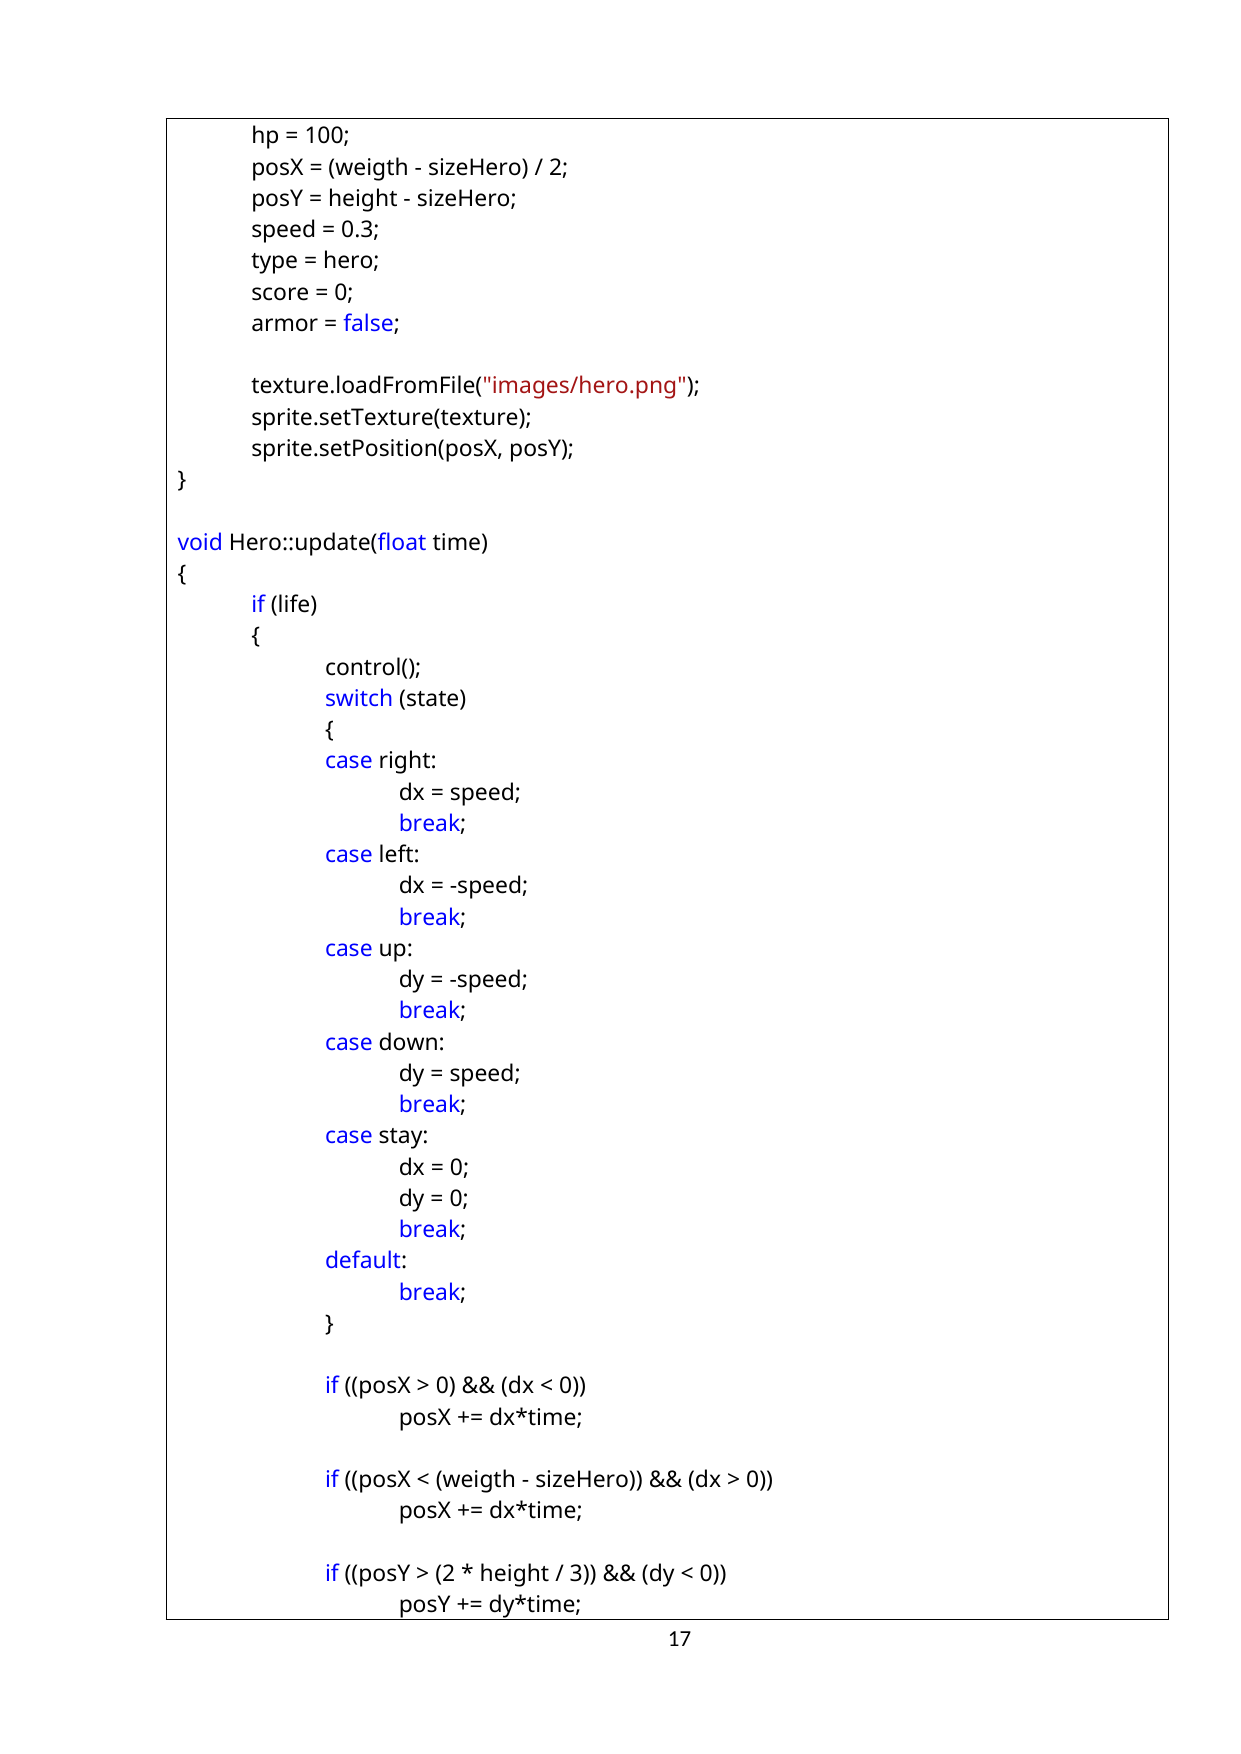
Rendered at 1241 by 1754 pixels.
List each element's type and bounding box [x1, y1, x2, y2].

table_cell [167, 119, 1168, 1619]
